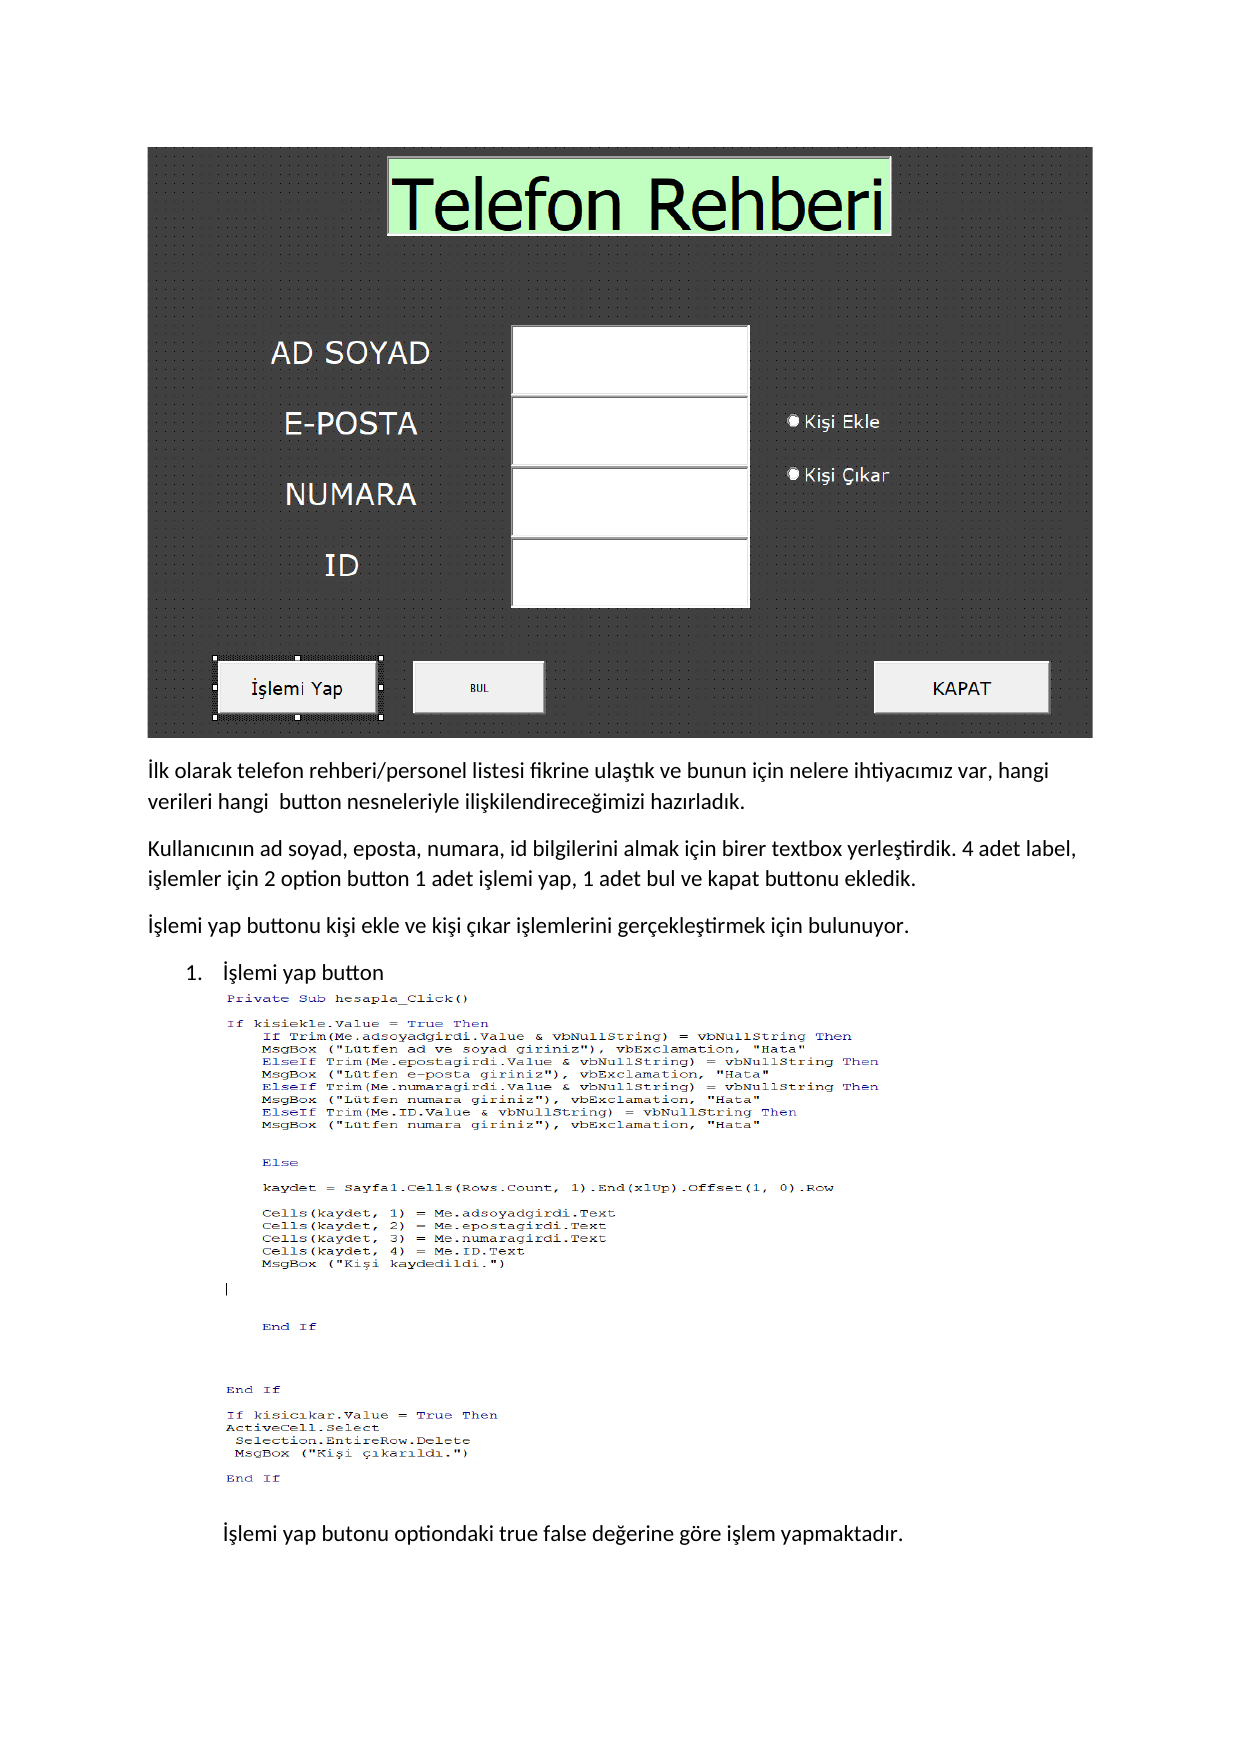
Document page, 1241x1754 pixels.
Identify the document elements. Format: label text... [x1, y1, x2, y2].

text Kullanıcının ad soyad, eposta, numara, id bilgilerini almak için birer textbox yerleştirdik. 4 adet label, işlemler için 2 option button 1 adet işlemi yap, 1 adet bul ve kapat buttonu ekledik. [148, 834, 1093, 892]
picture [147, 147, 1093, 738]
picture [222, 987, 901, 1487]
text İlk olarak telefon rehberi/personel listesi fikrine ulaştık ve bunun için nelere ihtiyacımız var, hangi verileri hangi button nesneleriyle ilişkilendireceğimizi hazırladık. [148, 757, 1093, 815]
list İşlemi yap butonu optiondaki true false değerine göre işlem yapmaktadır. [223, 1519, 1093, 1547]
list İşlemi yap button [185, 958, 1093, 986]
text İşlemi yap buttonu kişi ekle ve kişi çıkar işlemlerini gerçekleştirmek için bulunuyor. [148, 911, 1093, 939]
